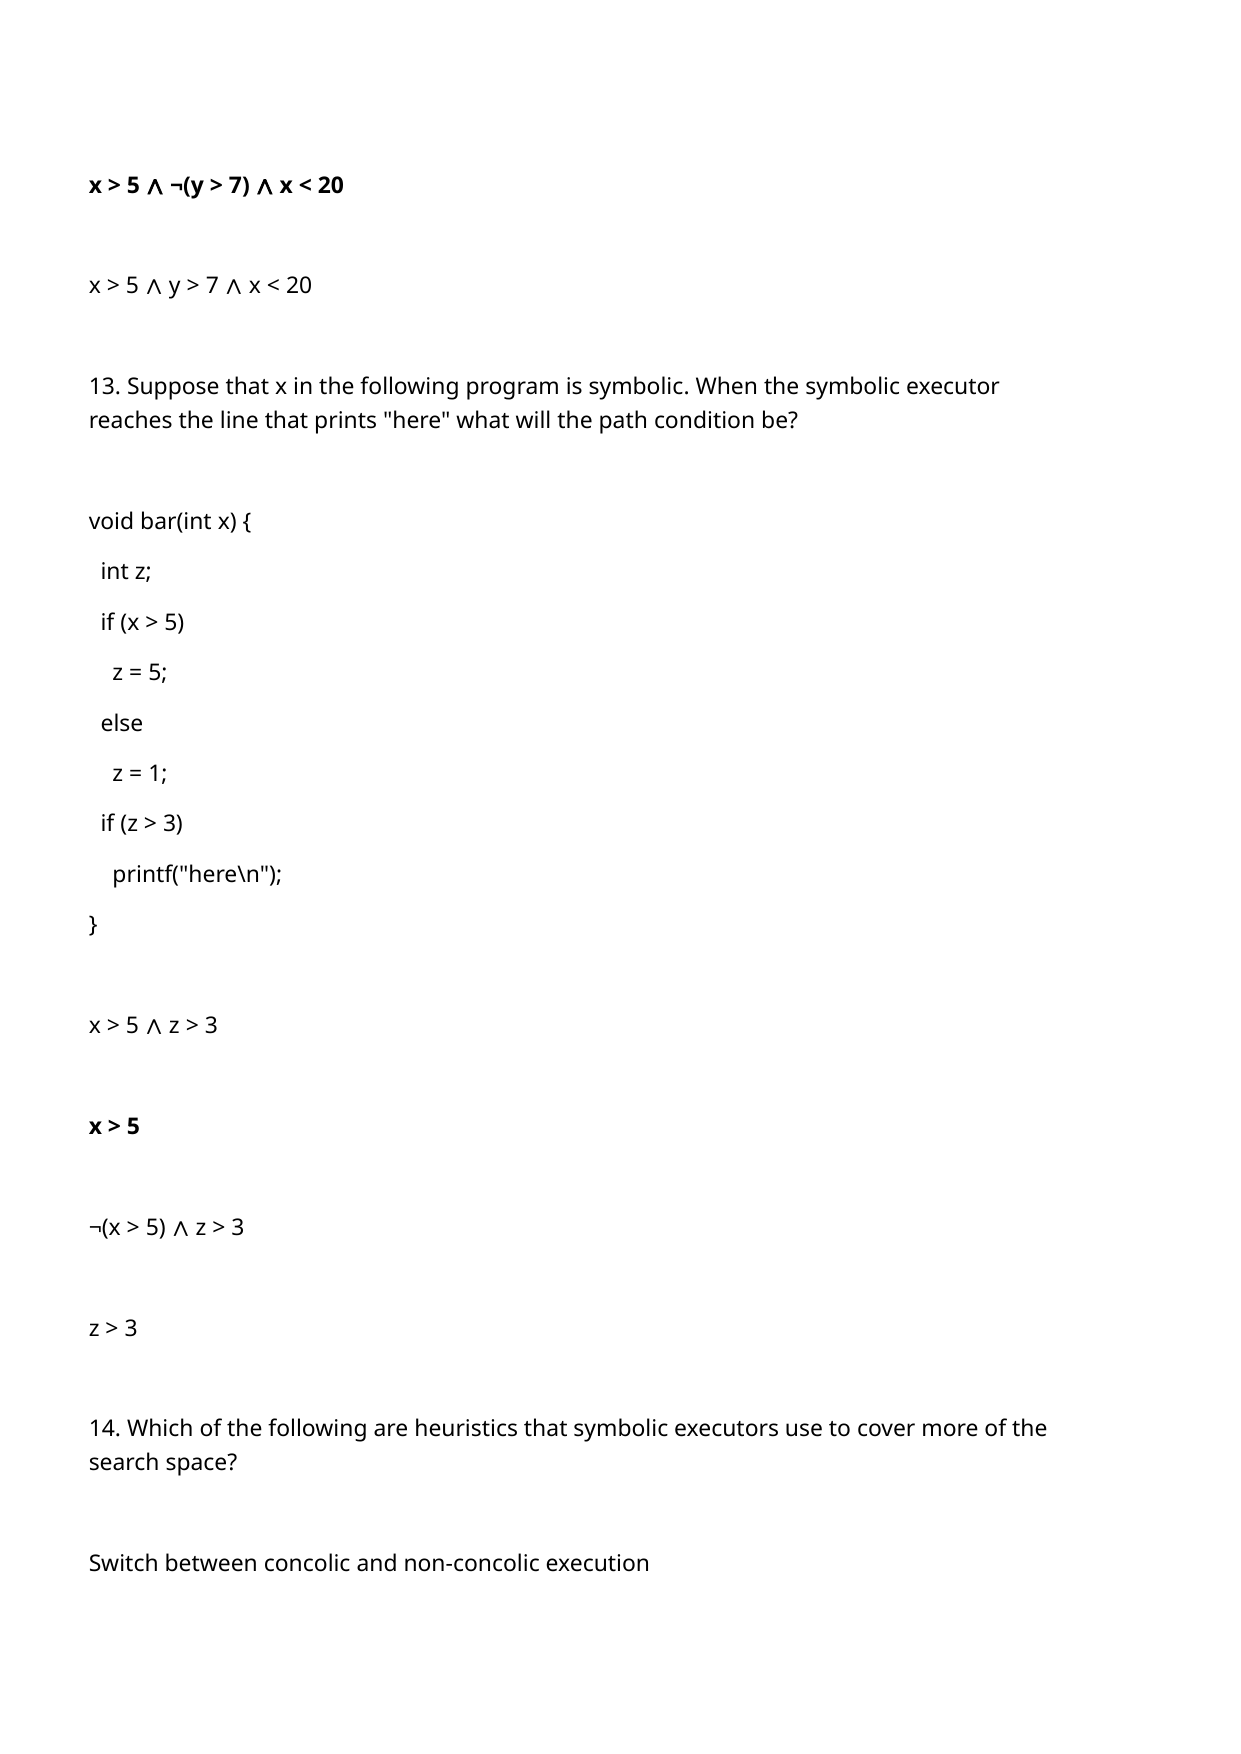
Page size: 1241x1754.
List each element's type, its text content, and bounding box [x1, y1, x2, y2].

text x > 5 ∧ ¬(y > 7) ∧ x < 20 [88, 168, 1063, 200]
text 13. Suppose that x in the following program is symbolic. When the symbolic executor reaches the line that prints "here" what will the path condition be? [88, 370, 1063, 435]
text Switch between concolic and non-concolic execution [88, 1547, 1063, 1578]
text printf("here\n"); [88, 858, 1063, 889]
text void bar(int x) { [88, 505, 1063, 536]
text int z; [88, 555, 1063, 586]
text z = 1; [88, 757, 1063, 788]
text x > 5 ∧ y > 7 ∧ x < 20 [88, 269, 1063, 301]
text x > 5 ∧ z > 3 [88, 1009, 1063, 1040]
text z > 3 [88, 1311, 1063, 1343]
text if (z > 3) [88, 807, 1063, 838]
text if (x > 5) [88, 606, 1063, 637]
text z = 5; [88, 656, 1063, 687]
text else [88, 706, 1063, 738]
text } [88, 908, 1063, 939]
text ¬(x > 5) ∧ z > 3 [88, 1211, 1063, 1242]
text x > 5 [88, 1110, 1063, 1141]
text 14. Which of the following are heuristics that symbolic executors use to cover more of the search space? [88, 1412, 1063, 1477]
